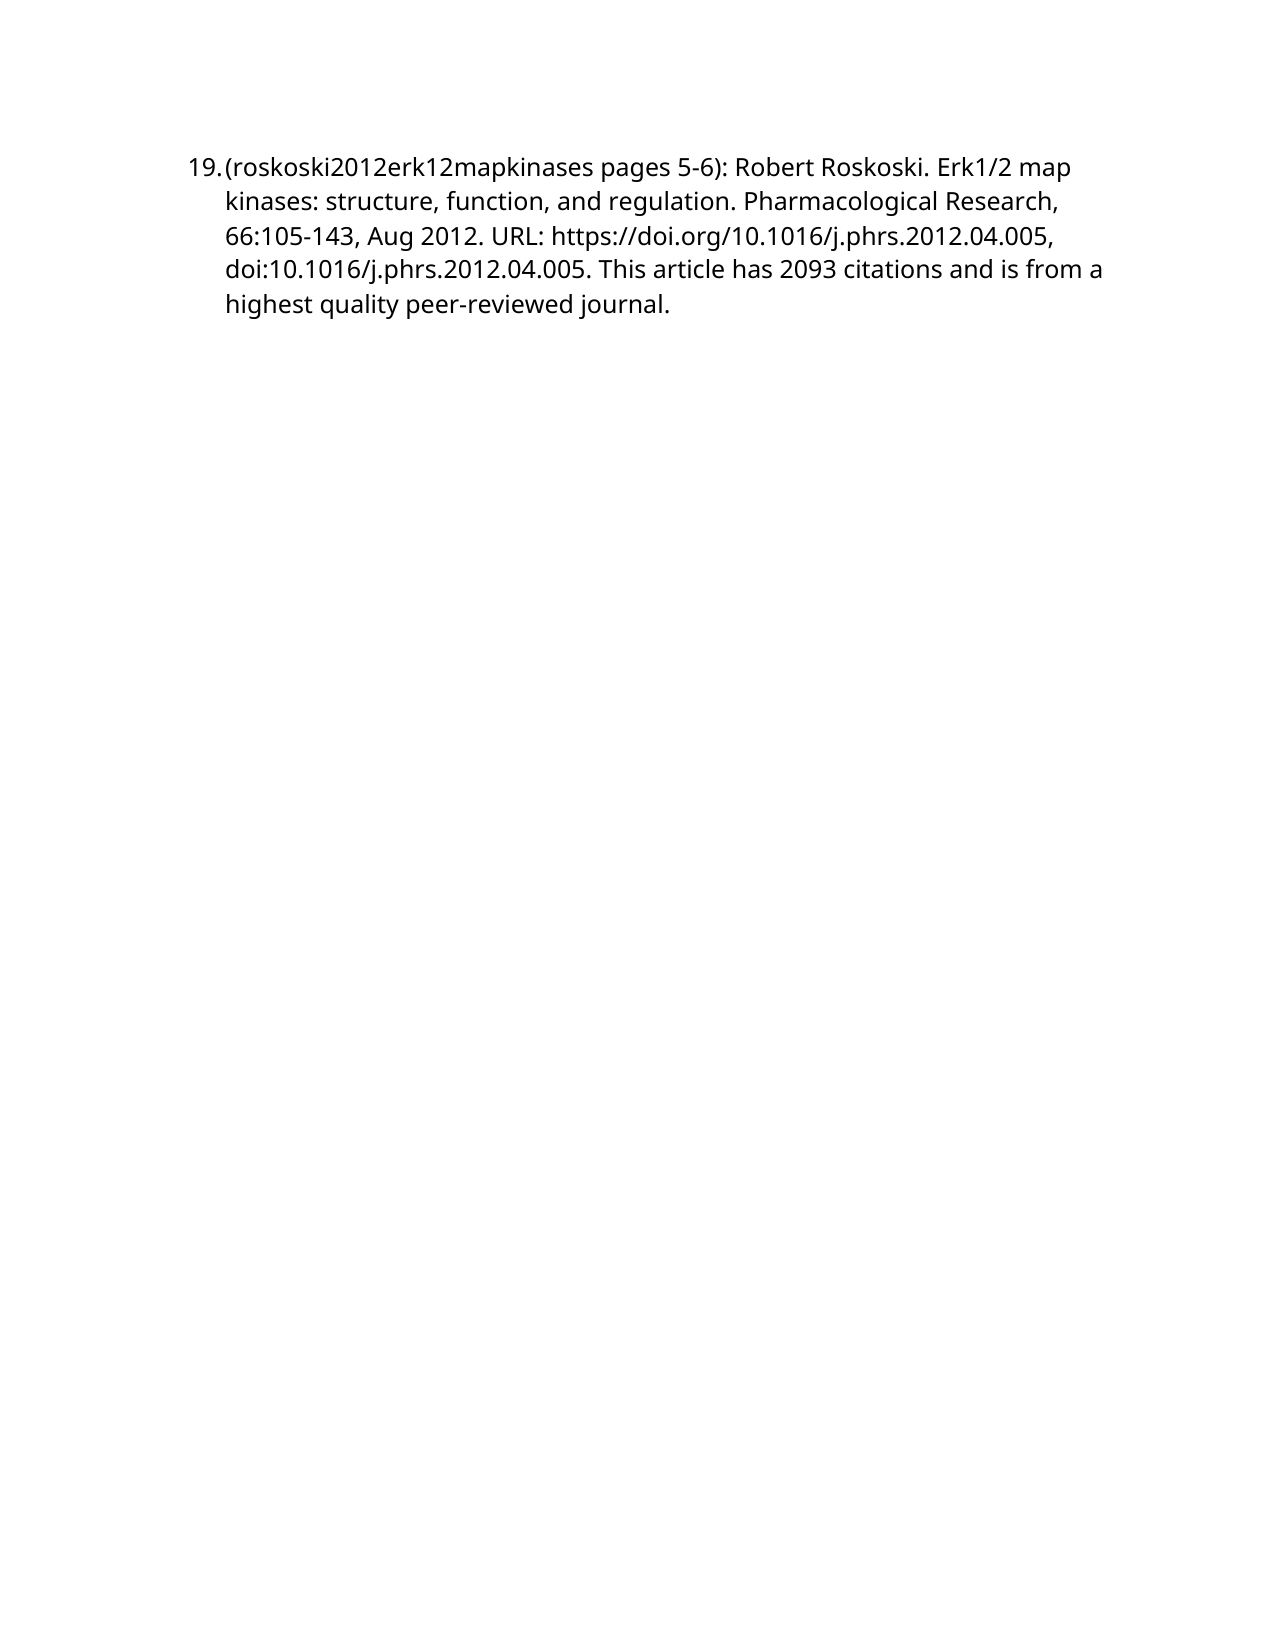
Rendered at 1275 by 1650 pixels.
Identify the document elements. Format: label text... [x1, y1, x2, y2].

list (roskoski2012erk12mapkinases pages 5-6): Robert Roskoski. Erk1/2 map kinases: structure, function, and regulation. Pharmacological Research, 66:105-143, Aug 2012. URL: https://doi.org/10.1016/j.phrs.2012.04.005, doi:10.1016/j.phrs.2012.04.005. This article has 2093 citations and is from a highest quality peer-reviewed journal. [187, 150, 1125, 320]
